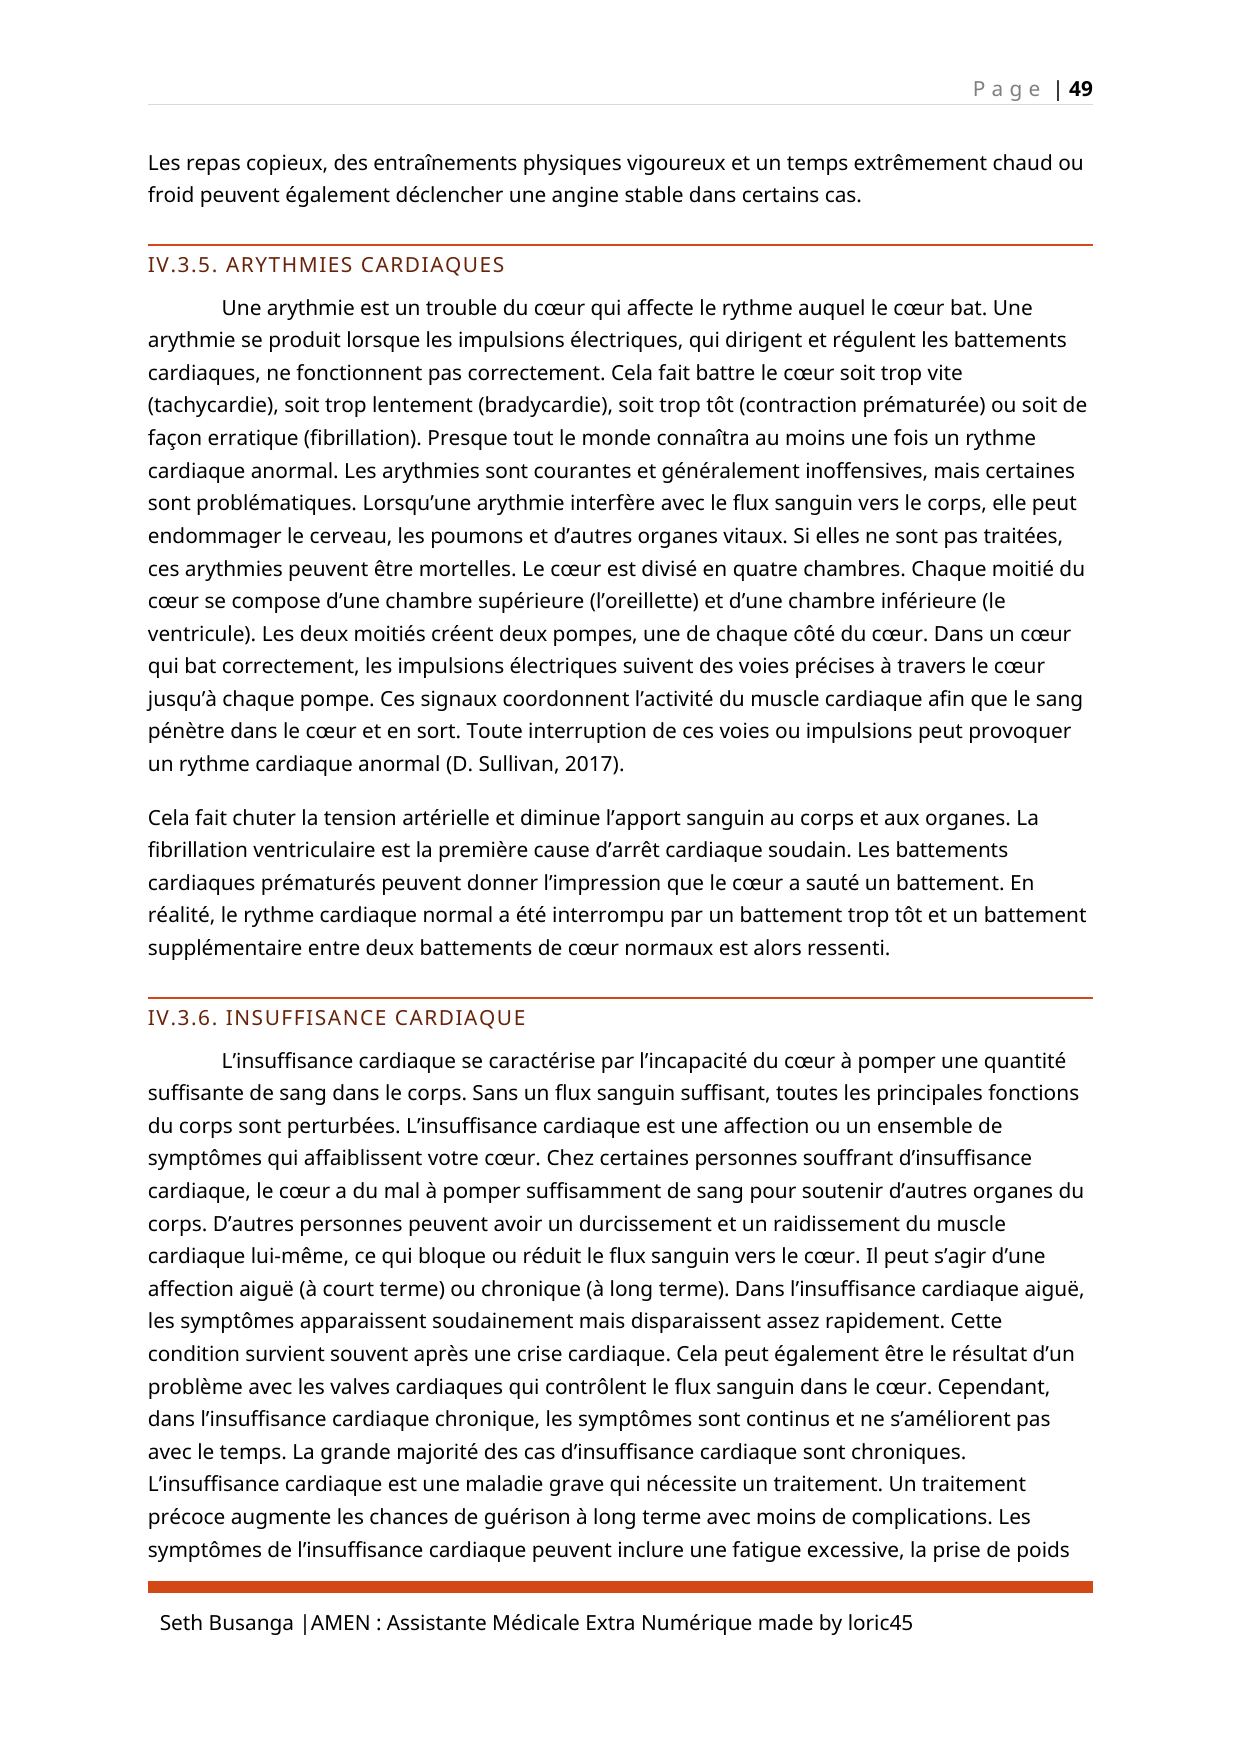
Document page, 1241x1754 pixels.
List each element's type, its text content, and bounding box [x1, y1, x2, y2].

text Cela fait chuter la tension artérielle et diminue l’apport sanguin au corps et aux organes. La fibrillation ventriculaire est la première cause d’arrêt cardiaque soudain. Les battements cardiaques prématurés peuvent donner l’impression que le cœur a sauté un battement. En réalité, le rythme cardiaque normal a été interrompu par un battement trop tôt et un battement supplémentaire entre deux battements de cœur normaux est alors ressenti. [148, 803, 1093, 962]
text Une arythmie est un trouble du cœur qui affecte le rythme auquel le cœur bat. Une arythmie se produit lorsque les impulsions électriques, qui dirigent et régulent les battements cardiaques, ne fonctionnent pas correctement. Cela fait battre le cœur soit trop vite (tachycardie), soit trop lentement (bradycardie), soit trop tôt (contraction prématurée) ou soit de façon erratique (fibrillation). Presque tout le monde connaîtra au moins une fois un rythme cardiaque anormal. Les arythmies sont courantes et généralement inoffensives, mais certaines sont problématiques. Lorsqu’une arythmie interfère avec le flux sanguin vers le corps, elle peut endommager le cerveau, les poumons et d’autres organes vitaux. Si elles ne sont pas traitées, ces arythmies peuvent être mortelles. Le cœur est divisé en quatre chambres. Chaque moitié du cœur se compose d’une chambre supérieure (l’oreillette) et d’une chambre inférieure (le ventricule). Les deux moitiés créent deux pompes, une de chaque côté du cœur. Dans un cœur qui bat correctement, les impulsions électriques suivent des voies précises à travers le cœur jusqu’à chaque pompe. Ces signaux coordonnent l’activité du muscle cardiaque afin que le sang pénètre dans le cœur et en sort. Toute interruption de ces voies ou impulsions peut provoquer un rythme cardiaque anormal. [148, 293, 1093, 778]
subtitle IV.3.6. Insuffisance cardiaque [148, 999, 1093, 1031]
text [148, 1046, 1093, 1563]
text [148, 148, 1093, 209]
subtitle IV.3.5. Arythmies cardiaques [148, 246, 1093, 278]
